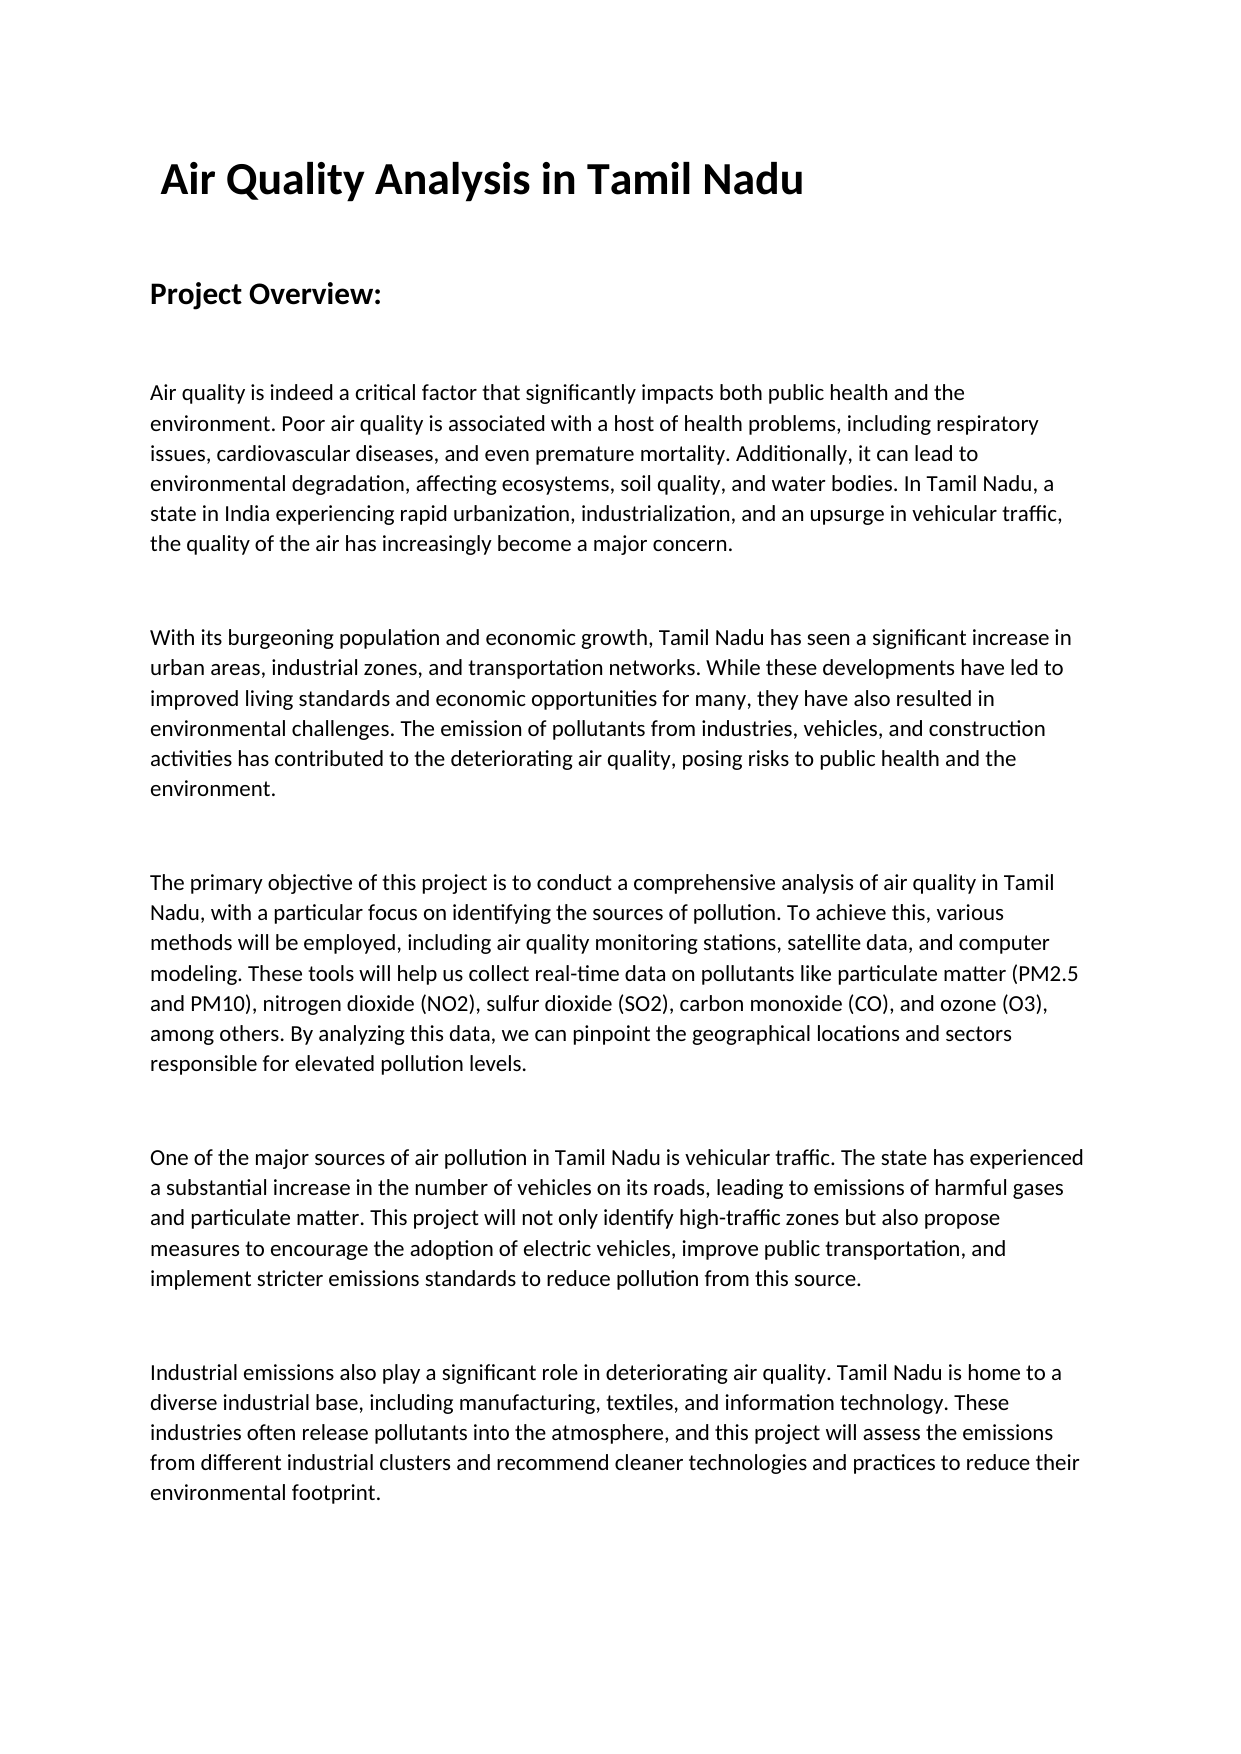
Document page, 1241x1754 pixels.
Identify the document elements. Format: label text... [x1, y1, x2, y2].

text Air quality is indeed a critical factor that significantly impacts both public health and the environment. Poor air quality is associated with a host of health problems, including respiratory issues, cardiovascular diseases, and even premature mortality. Additionally, it can lead to environmental degradation, affecting ecosystems, soil quality, and water bodies. In Tamil Nadu, a state in India experiencing rapid urbanization, industrialization, and an upsurge in vehicular traffic, the quality of the air has increasingly become a major concern. [150, 378, 1090, 558]
text Industrial emissions also play a significant role in deteriorating air quality. Tamil Nadu is home to a diverse industrial base, including manufacturing, textiles, and information technology. These industries often release pollutants into the atmosphere, and this project will assess the emissions from different industrial clusters and recommend cleaner technologies and practices to reduce their environmental footprint. [150, 1358, 1090, 1507]
text Project Overview: [150, 274, 1090, 312]
text The primary objective of this project is to conduct a comprehensive analysis of air quality in Tamil Nadu, with a particular focus on identifying the sources of pollution. To achieve this, various methods will be employed, including air quality monitoring stations, satellite data, and computer modeling. These tools will help us collect real-time data on pollutants like particulate matter (PM2.5 and PM10), nitrogen dioxide (NO2), sulfur dioxide (SO2), carbon monoxide (CO), and ozone (O3), among others. By analyzing this data, we can pinpoint the geographical locations and sectors responsible for elevated pollution levels. [150, 868, 1090, 1077]
text Air Quality Analysis in Tamil Nadu [150, 150, 1090, 206]
text One of the major sources of air pollution in Tamil Nadu is vehicular traffic. The state has experienced a substantial increase in the number of vehicles on its roads, leading to emissions of harmful gases and particulate matter. This project will not only identify high-traffic zones but also propose measures to encourage the adoption of electric vehicles, improve public transportation, and implement stricter emissions standards to reduce pollution from this source. [150, 1143, 1090, 1292]
text With its burgeoning population and economic growth, Tamil Nadu has seen a significant increase in urban areas, industrial zones, and transportation networks. While these developments have led to improved living standards and economic opportunities for many, they have also resulted in environmental challenges. The emission of pollutants from industries, vehicles, and construction activities has contributed to the deteriorating air quality, posing risks to public health and the environment. [150, 623, 1090, 802]
